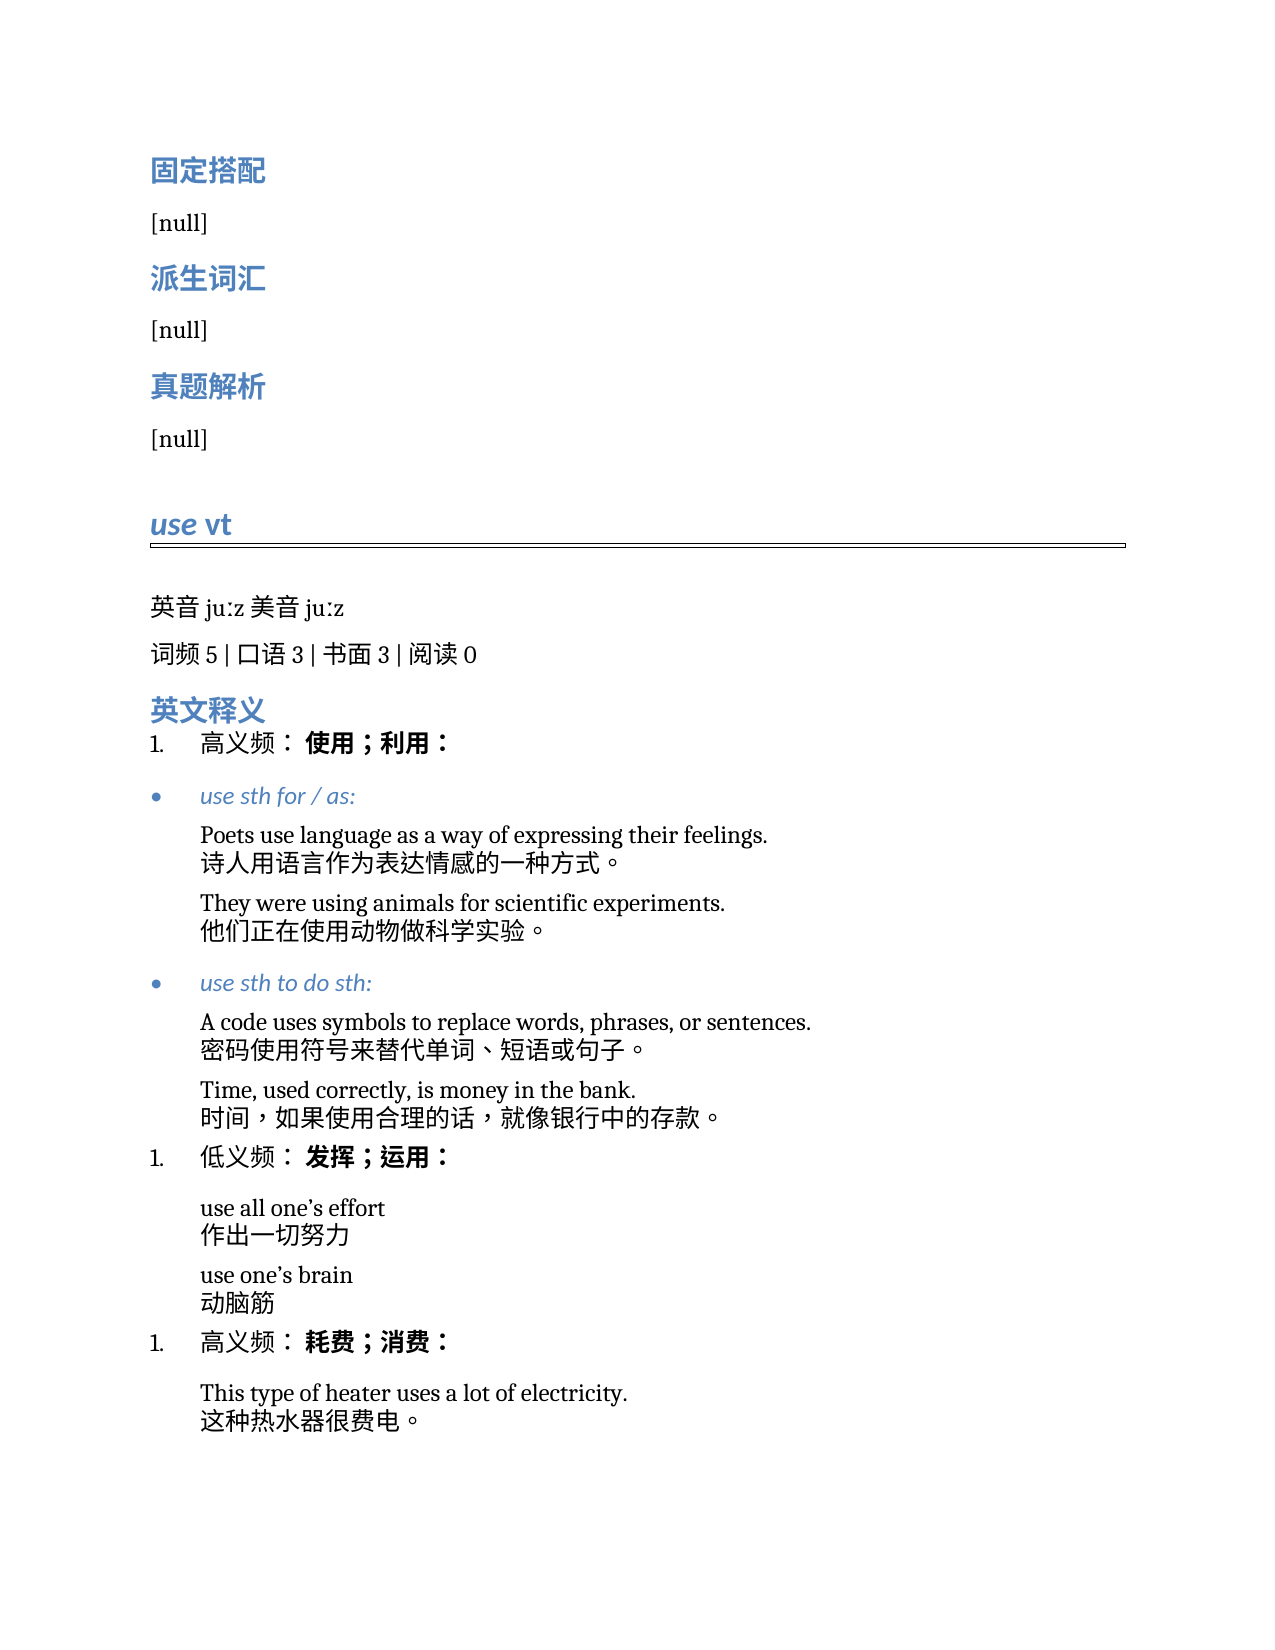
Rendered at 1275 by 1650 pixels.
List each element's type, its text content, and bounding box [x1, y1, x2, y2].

text 英音 juːz 美音 juːz [150, 593, 1125, 622]
text This type of heater uses a lot of electricity. 这种热水器很费电。 [200, 1379, 1075, 1436]
list 高义频： 耗费；消费： [150, 1329, 1125, 1358]
subtitle 真题解析 [150, 366, 1125, 406]
subtitle 派生词汇 [150, 258, 1125, 298]
subtitle 固定搭配 [150, 150, 1125, 190]
text They were using animals for scientific experiments. 他们正在使用动物做科学实验。 [200, 889, 1075, 946]
list 低义频： 发挥；运用： [150, 1144, 1125, 1173]
text Time, used correctly, is money in the bank. 时间，如果使用合理的话，就像银行中的存款。 [200, 1076, 1075, 1133]
subtitle use sth for / as: [150, 780, 1125, 810]
subtitle use vt [150, 503, 1125, 543]
subtitle use sth to do sth: [150, 967, 1125, 998]
text use one’s brain 动脑筋 [200, 1261, 1075, 1319]
text A code uses symbols to replace words, phrases, or sentences. 密码使用符号来替代单词、短语或句子。 [200, 1008, 1075, 1066]
list 高义频： 使用；利用： [150, 730, 1125, 759]
text [null] [150, 316, 1125, 345]
subtitle 英文释义 [150, 691, 1125, 730]
text [null] [150, 208, 1125, 237]
text Poets use language as a way of expressing their feelings. 诗人用语言作为表达情感的一种方式。 [200, 821, 1075, 878]
text 词频 5 | 口语 3 | 书面 3 | 阅读 0 [150, 641, 1125, 670]
text use all one’s effort 作出一切努力 [200, 1193, 1075, 1251]
text [null] [150, 424, 1125, 453]
